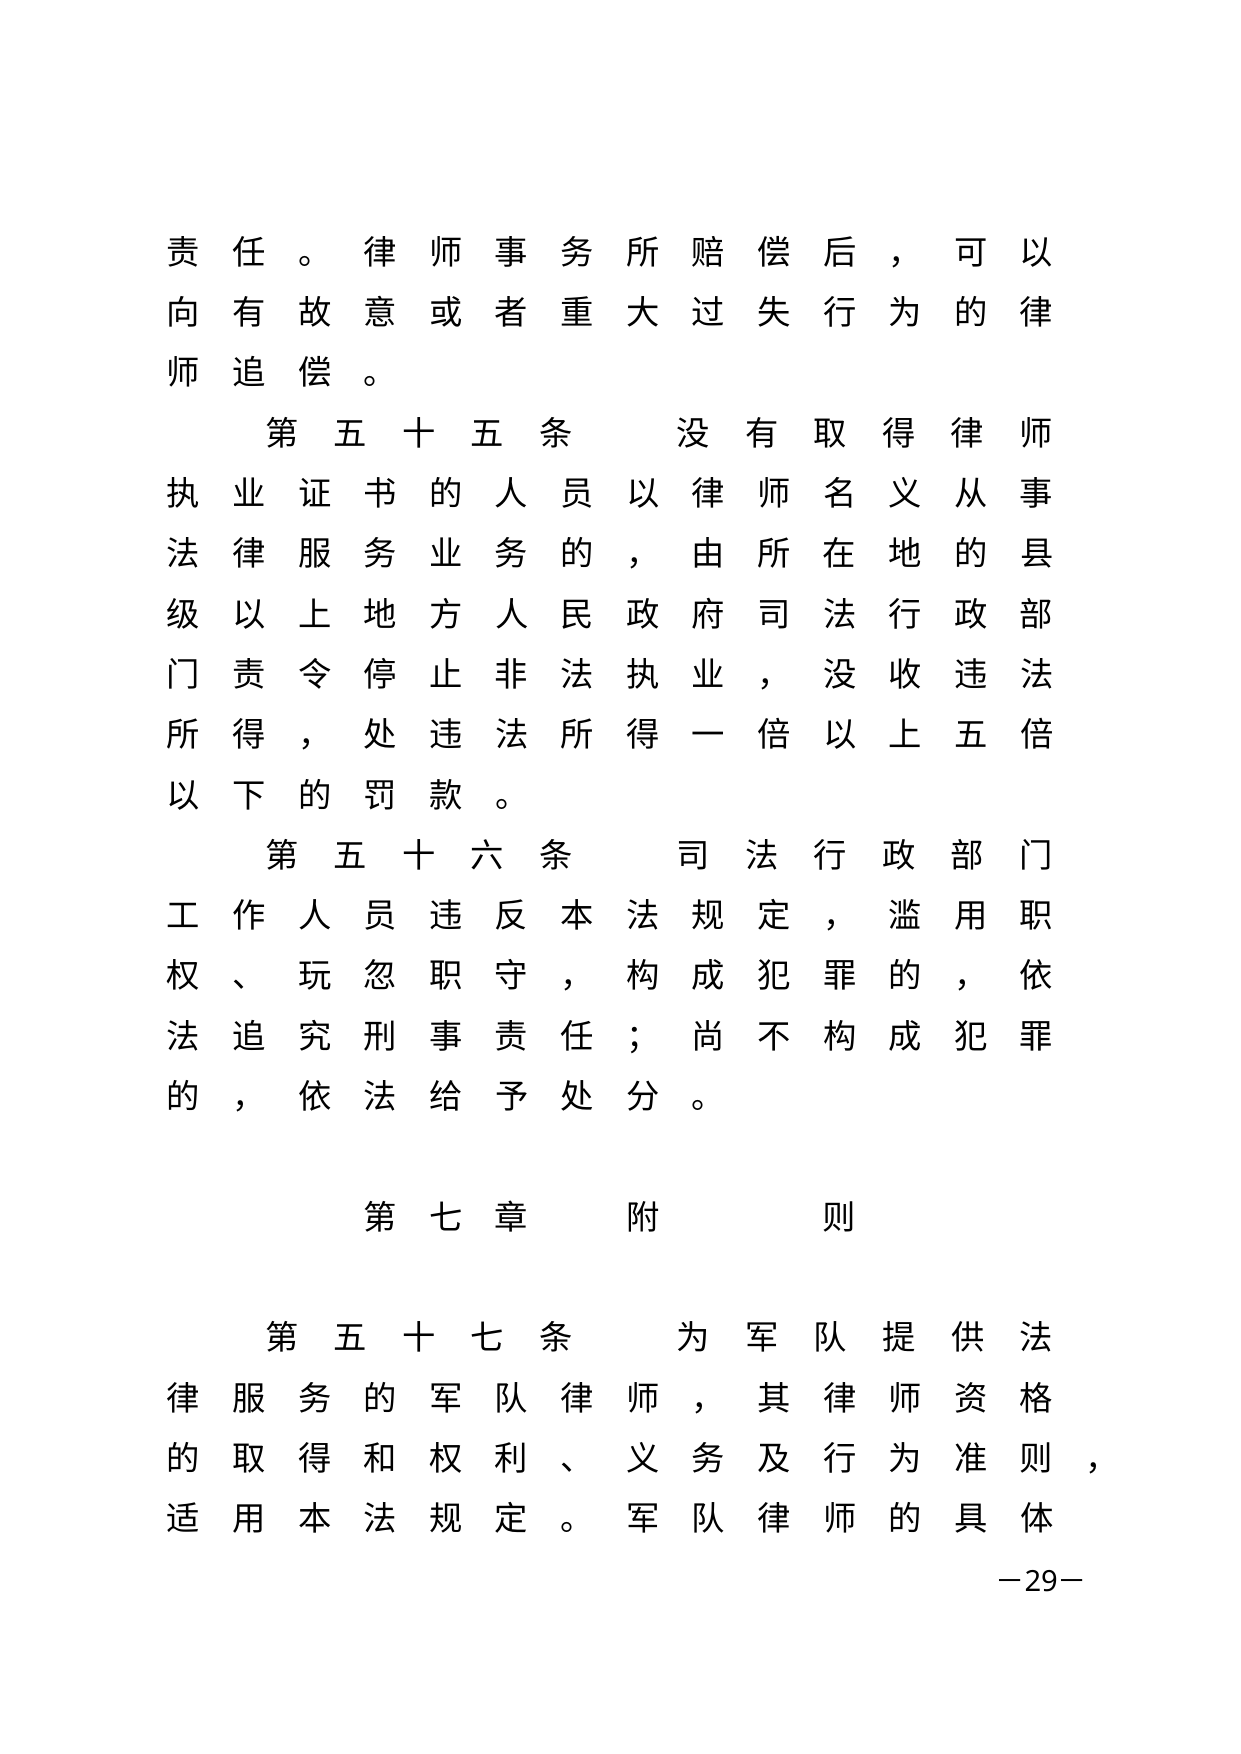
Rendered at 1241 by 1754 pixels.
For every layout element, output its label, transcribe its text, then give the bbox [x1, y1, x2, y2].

text 第七章 附 则 [167, 1184, 1085, 1245]
text 第五十六条 司法行政部门工作人员违反本法规定，滥用职权、玩忽职守，构成犯罪的，依法追究刑事责任；尚不构成犯罪的，依法给予处分。 [167, 823, 1085, 1124]
text 第五十七条 为军队提供法律服务的军队律师，其律师资格的取得和权利、义务及行为准则，适用本法规定。军队律师的具体管理办法，由国务院和中央军事委员会制定。 [167, 1305, 1085, 1546]
text 第五十四条 律师违法执业或者因过错给当事人造成损失的，由其所在的律师事务所承担赔偿责任。律师事务所赔偿后，可以向有故意或者重大过失行为的律师追偿。 [167, 219, 1085, 400]
text 第五十五条 没有取得律师执业证书的人员以律师名义从事法律服务业务的，由所在地的县级以上地方人民政府司法行政部门责令停止非法执业，没收违法所得，处违法所得一倍以上五倍以下的罚款。 [167, 400, 1085, 823]
